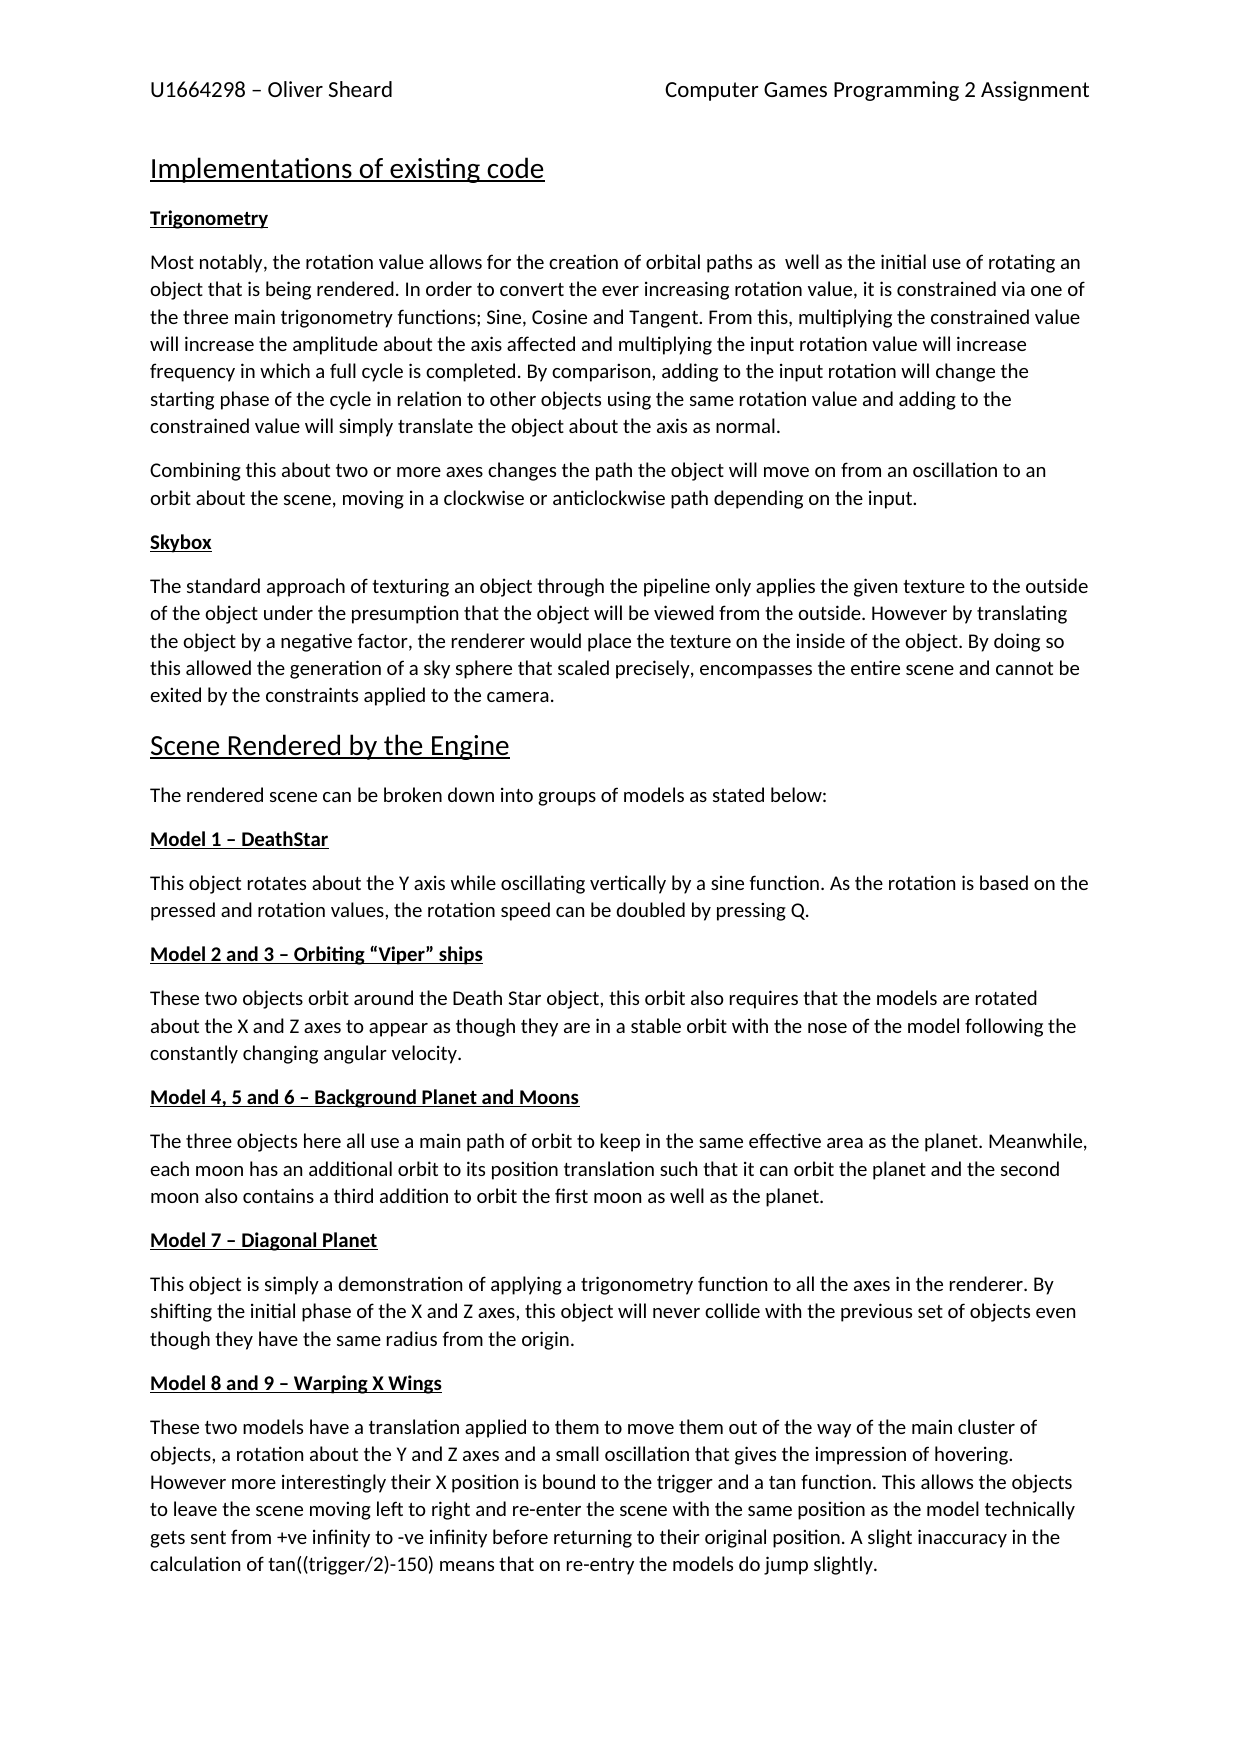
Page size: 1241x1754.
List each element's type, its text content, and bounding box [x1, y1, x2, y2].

text The standard approach of texturing an object through the pipeline only applies the given texture to the outside of the object under the presumption that the object will be viewed from the outside. However by translating the object by a negative factor, the renderer would place the texture on the inside of the object. By doing so this allowed the generation of a sky sphere that scaled precisely, encompasses the entire scene and cannot be exited by the constraints applied to the camera. [150, 573, 1090, 708]
text Skybox [150, 529, 1090, 554]
text Model 1 – DeathStar [150, 826, 1090, 851]
text Most notably, the rotation value allows for the creation of orbital paths as well as the initial use of rotating an object that is being rendered. In order to convert the ever increasing rotation value, it is constrained via one of the three main trigonometry functions; Sine, Cosine and Tangent. From this, multiplying the constrained value will increase the amplitude about the axis affected and multiplying the input rotation value will increase frequency in which a full cycle is completed. By comparison, adding to the input rotation will change the starting phase of the cycle in relation to other objects using the same rotation value and adding to the constrained value will simply translate the object about the axis as normal. [150, 249, 1090, 439]
text Trigonometry [150, 205, 1090, 231]
text Model 7 – Diagonal Planet [150, 1227, 1090, 1253]
text These two objects orbit around the Death Star object, this orbit also requires that the models are rotated about the X and Z axes to appear as though they are in a stable orbit with the nose of the model following the constantly changing angular velocity. [150, 986, 1090, 1066]
text This object is simply a demonstration of applying a trigonometry function to all the axes in the renderer. By shifting the initial phase of the X and Z axes, this object will never collide with the previous set of objects even though they have the same radius from the origin. [150, 1271, 1090, 1352]
text Scene Rendered by the Engine [150, 727, 1090, 762]
text Model 4, 5 and 6 – Background Planet and Moons [150, 1084, 1090, 1110]
text The three objects here all use a main path of orbit to keep in the same effective area as the planet. Meanwhile, each moon has an additional orbit to its position translation such that it can orbit the planet and the second moon also contains a third addition to orbit the first moon as well as the planet. [150, 1128, 1090, 1209]
text Combining this about two or more axes changes the path the object will move on from an oscillation to an orbit about the scene, moving in a clockwise or anticlockwise path depending on the input. [150, 458, 1090, 510]
text Model 8 and 9 – Warping X Wings [150, 1370, 1090, 1396]
text Implementations of existing code [150, 150, 1090, 186]
text These two models have a translation applied to them to move them out of the way of the main cluster of objects, a rotation about the Y and Z axes and a small oscillation that gives the impression of hovering. However more interestingly their X position is bound to the trigger and a tan function. This allows the objects to leave the scene moving left to right and re-enter the scene with the same position as the model technically gets sent from +ve infinity to -ve infinity before returning to their original position. A slight inaccuracy in the calculation of tan((trigger/2)-150) means that on re-entry the models do jump slightly. [150, 1414, 1090, 1577]
text The rendered scene can be broken down into groups of models as stated below: [150, 782, 1090, 807]
text Model 2 and 3 – Orbiting “Viper” ships [150, 941, 1090, 967]
text This object rotates about the Y axis while oscillating vertically by a sine function. As the rotation is based on the pressed and rotation values, the rotation speed can be doubled by pressing Q. [150, 870, 1090, 923]
